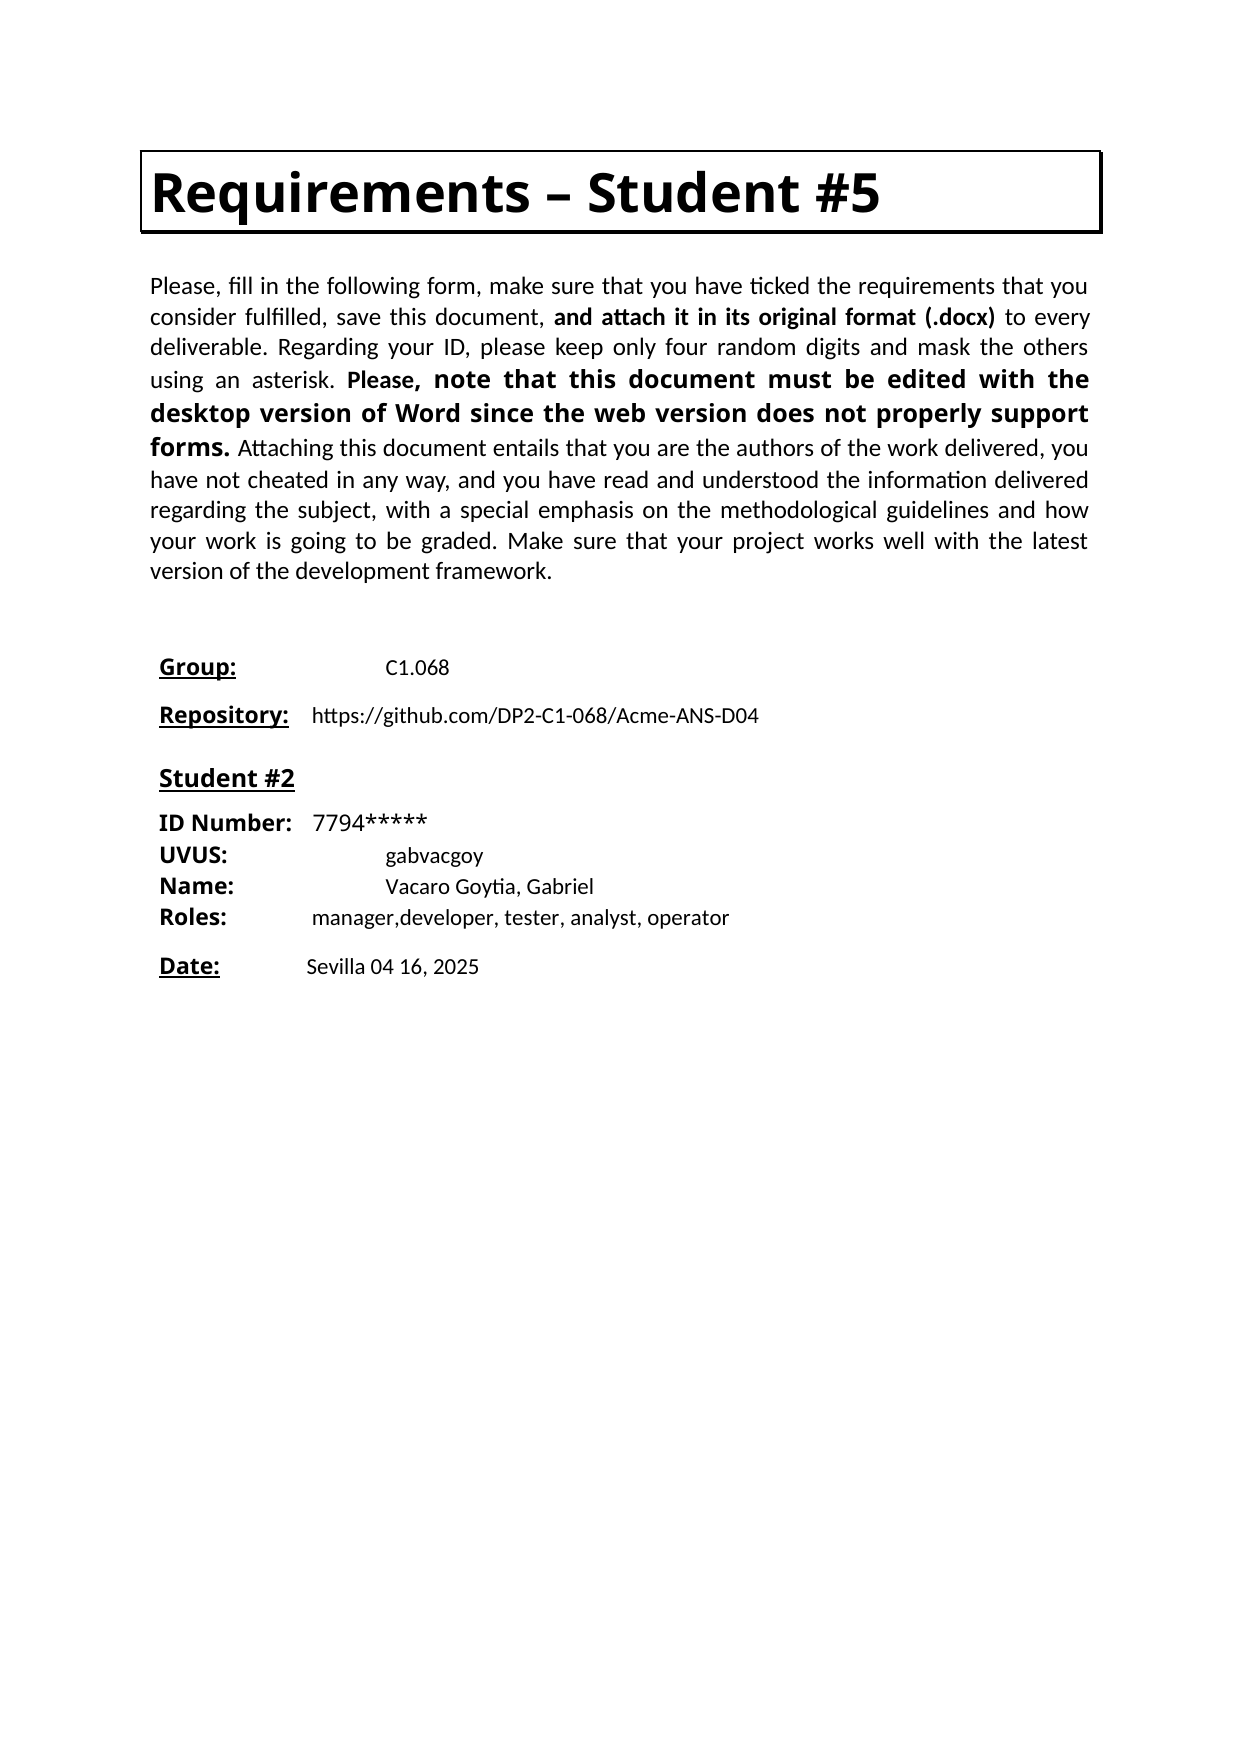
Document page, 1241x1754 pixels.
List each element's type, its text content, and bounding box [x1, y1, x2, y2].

table_header Group: [150, 642, 1090, 691]
text Please, fill in the following form, make sure that you have ticked the requirements that you consider fulfilled, save this document, and attach it in its original format (.docx) to every deliverable. Regarding your ID, please keep only four random digits and mask the others using an asterisk. Please, note that this document must be edited with the desktop version of Word since the web version does not properly support forms. Attaching this document entails that you are the authors of the work delivered, you have not cheated in any way, and you have read and understood the information delivered regarding the subject, with a special emphasis on the methodological guidelines and how your work is going to be graded. Make sure that your project works well with the latest version of the development framework. [150, 270, 1090, 586]
table_cell Repository: [150, 691, 1090, 739]
table_cell Date: [150, 941, 1090, 990]
table_cell Student #2 ID Number: 7794***** UVUS: Name: Roles: [150, 740, 1090, 941]
subtitle Requirements – Student #5 [142, 152, 1099, 230]
